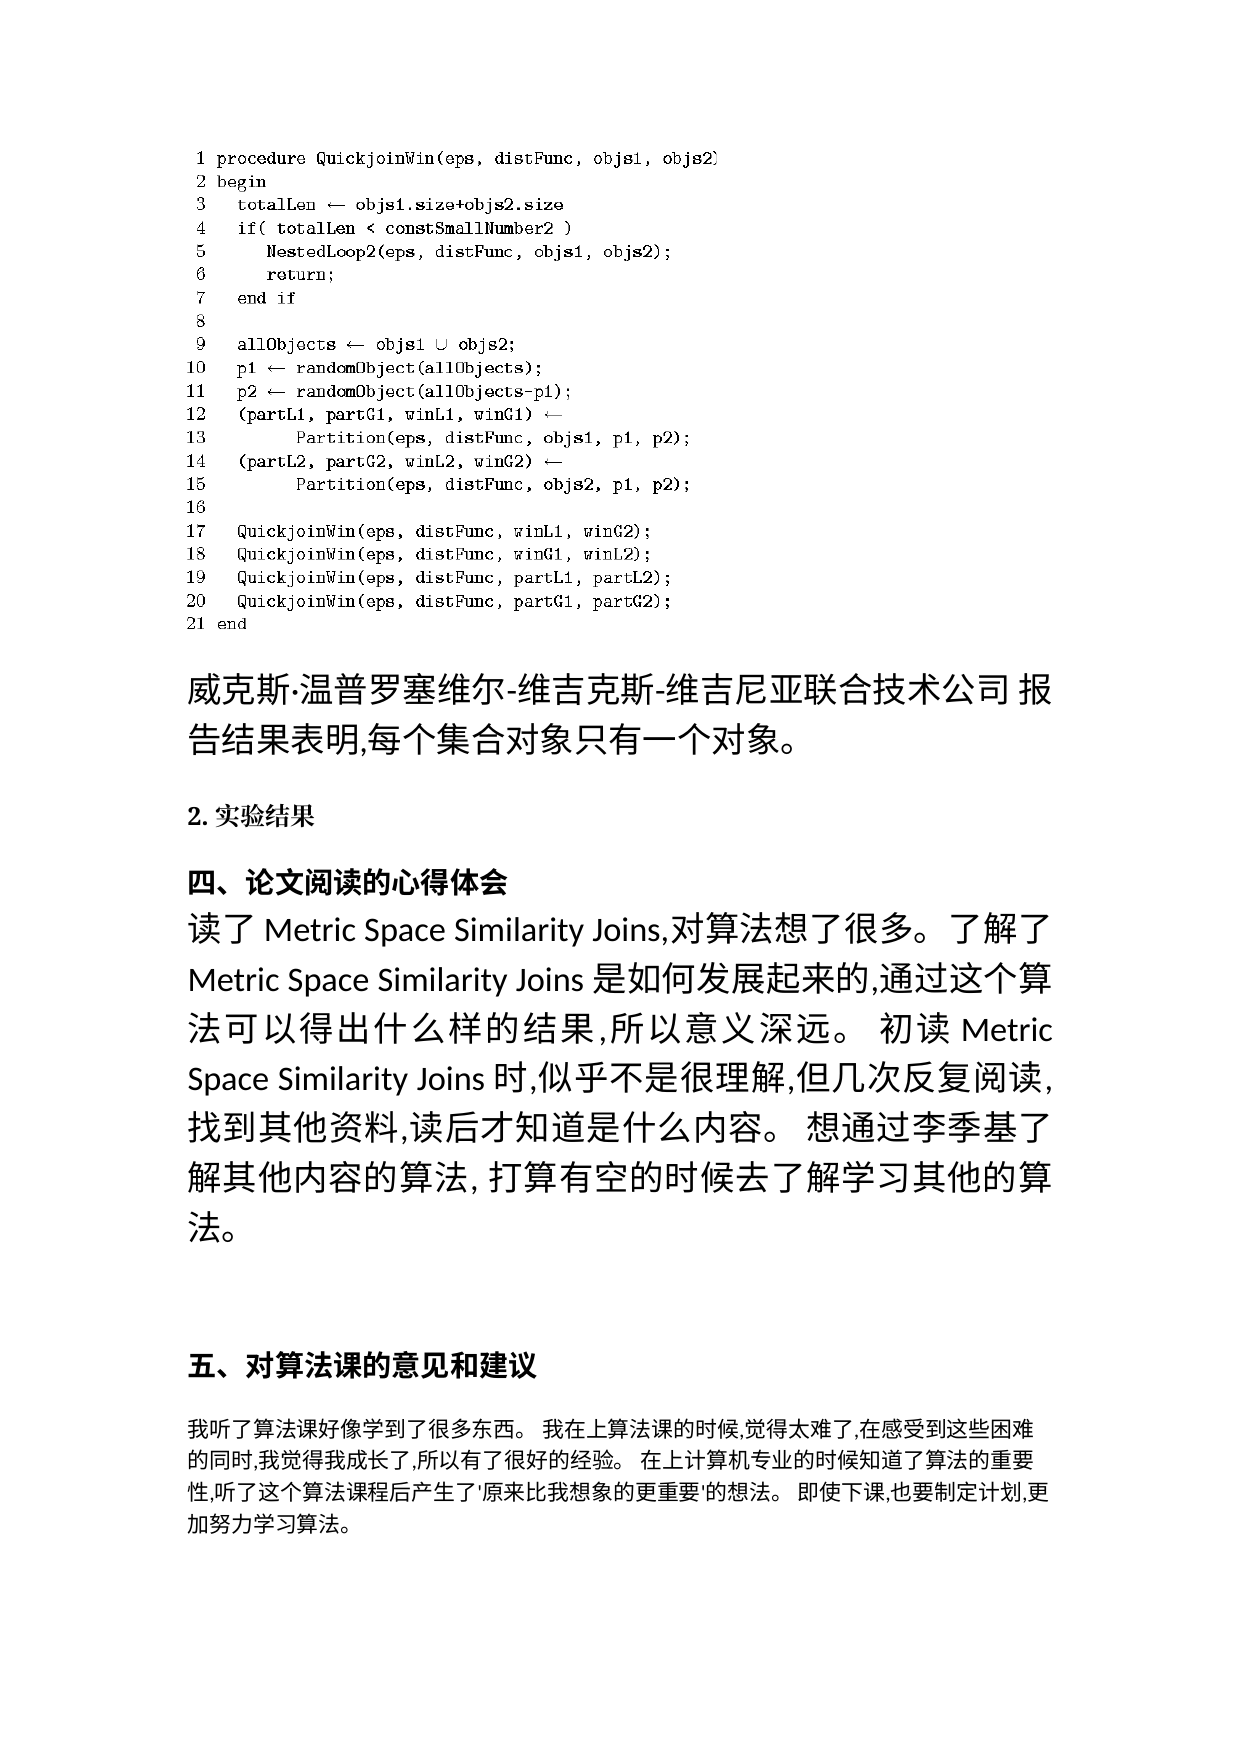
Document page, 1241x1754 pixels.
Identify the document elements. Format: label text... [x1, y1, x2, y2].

picture [187, 150, 717, 629]
text 五、对算法课的意见和建议 [187, 1343, 1053, 1385]
text 读了Metric Space Similarity Joins,对算法想了很多。了解了Metric Space Similarity Joins是如何发展起来的,通过这个算法可以得出什么样的结果,所以意义深远。 初读Metric Space Similarity Joins时,似乎不是很理解,但几次反复阅读,找到其他资料,读后才知道是什么内容。 想通过李季基了解其他内容的算法, 打算有空的时候去了解学习其他的算法。 [187, 902, 1053, 1250]
text 2. 实验结果 [187, 797, 1053, 833]
text 我听了算法课好像学到了很多东西。 我在上算法课的时候,觉得太难了,在感受到这些困难的同时,我觉得我成长了,所以有了很好的经验。 在上计算机专业的时候知道了算法的重要性,听了这个算法课程后产生了'原来比我想象的更重要'的想法。 即使下课,也要制定计划,更加努力学习算法。 [187, 1412, 1053, 1538]
text 四、论文阅读的心得体会 [187, 859, 1053, 902]
text 威克斯·温普罗塞维尔-维吉克斯-维吉尼亚联合技术公司 报告结果表明,每个集合对象只有一个对象。 [187, 663, 1053, 762]
